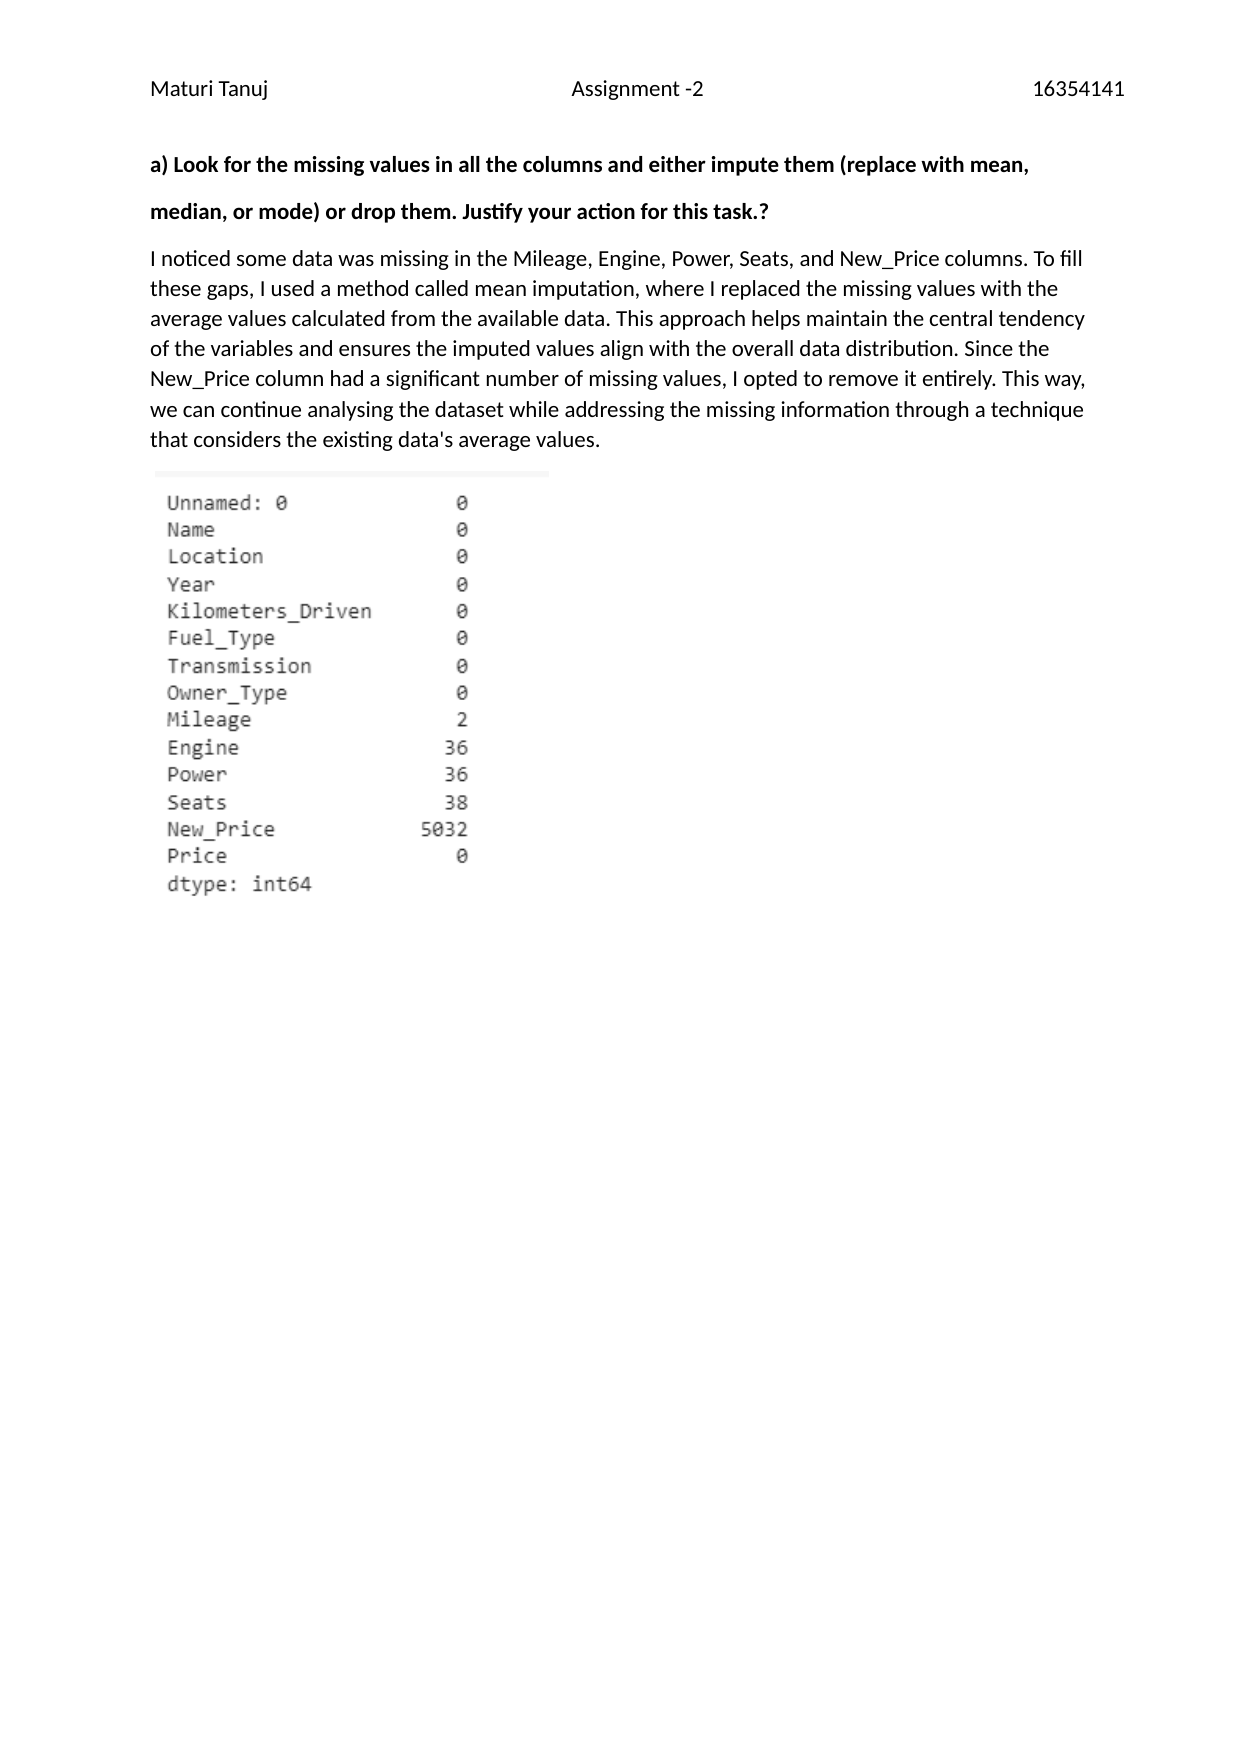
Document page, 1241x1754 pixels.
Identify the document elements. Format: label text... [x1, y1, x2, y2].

text median, or mode) or drop them. Justify your action for this task.? [150, 197, 1090, 225]
text I noticed some data was missing in the Mileage, Engine, Power, Seats, and New_Price columns. To fill these gaps, I used a method called mean imputation, where I replaced the missing values with the average values calculated from the available data. This approach helps maintain the central tendency of the variables and ensures the imputed values align with the overall data distribution. Since the New_Price column had a significant number of missing values, I opted to remove it entirely. This way, we can continue analysing the dataset while addressing the missing information through a technique that considers the existing data's average values. [150, 244, 1090, 453]
picture [155, 471, 549, 918]
text a) Look for the missing values in all the columns and either impute them (replace with mean, [150, 150, 1090, 178]
